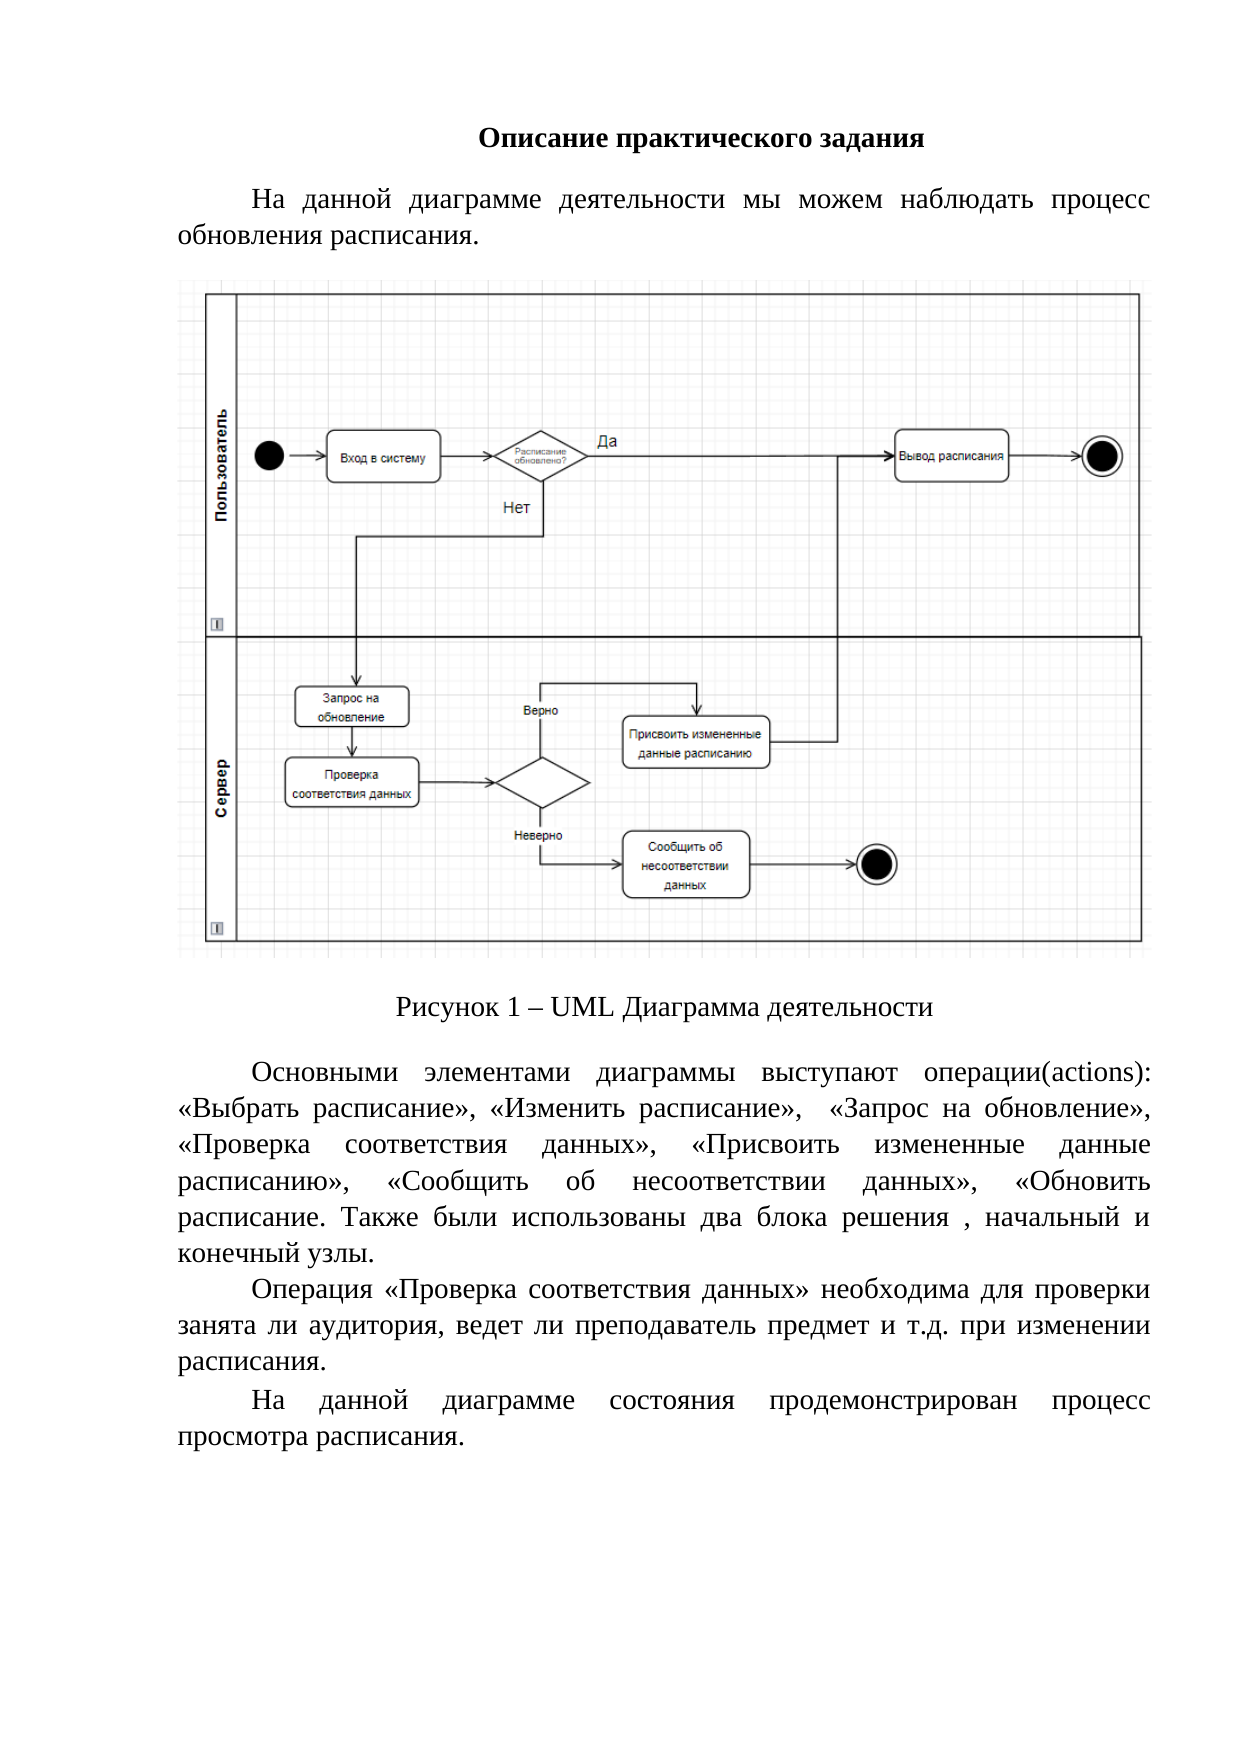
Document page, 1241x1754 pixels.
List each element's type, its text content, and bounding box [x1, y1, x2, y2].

text Основными элементами диаграммы выступают операции(actions): «Выбрать расписание», «Изменить расписание», «Запрос на обновление», «Проверка соответствия данных», «Присвоить измененные данные расписанию», «Сообщить об несоответствии данных», «Обновить расписание. Также были использованы два блока решения , начальный и конечный узлы. [177, 1054, 1152, 1268]
text Описание практического задания [177, 118, 1152, 154]
text Рисунок 1 – UML Диаграмма деятельности [177, 989, 1152, 1022]
text Операция «Проверка соответствия данных» необходима для проверки занята ли аудитория, ведет ли преподаватель предмет и т.д. при изменении расписания. [177, 1271, 1152, 1377]
text На данной диаграмме деятельности мы можем наблюдать процесс обновления расписания. [177, 179, 1152, 251]
text На данной диаграмме состояния продемонстрирован процесс просмотра расписания. [177, 1379, 1152, 1451]
picture [177, 280, 1152, 958]
